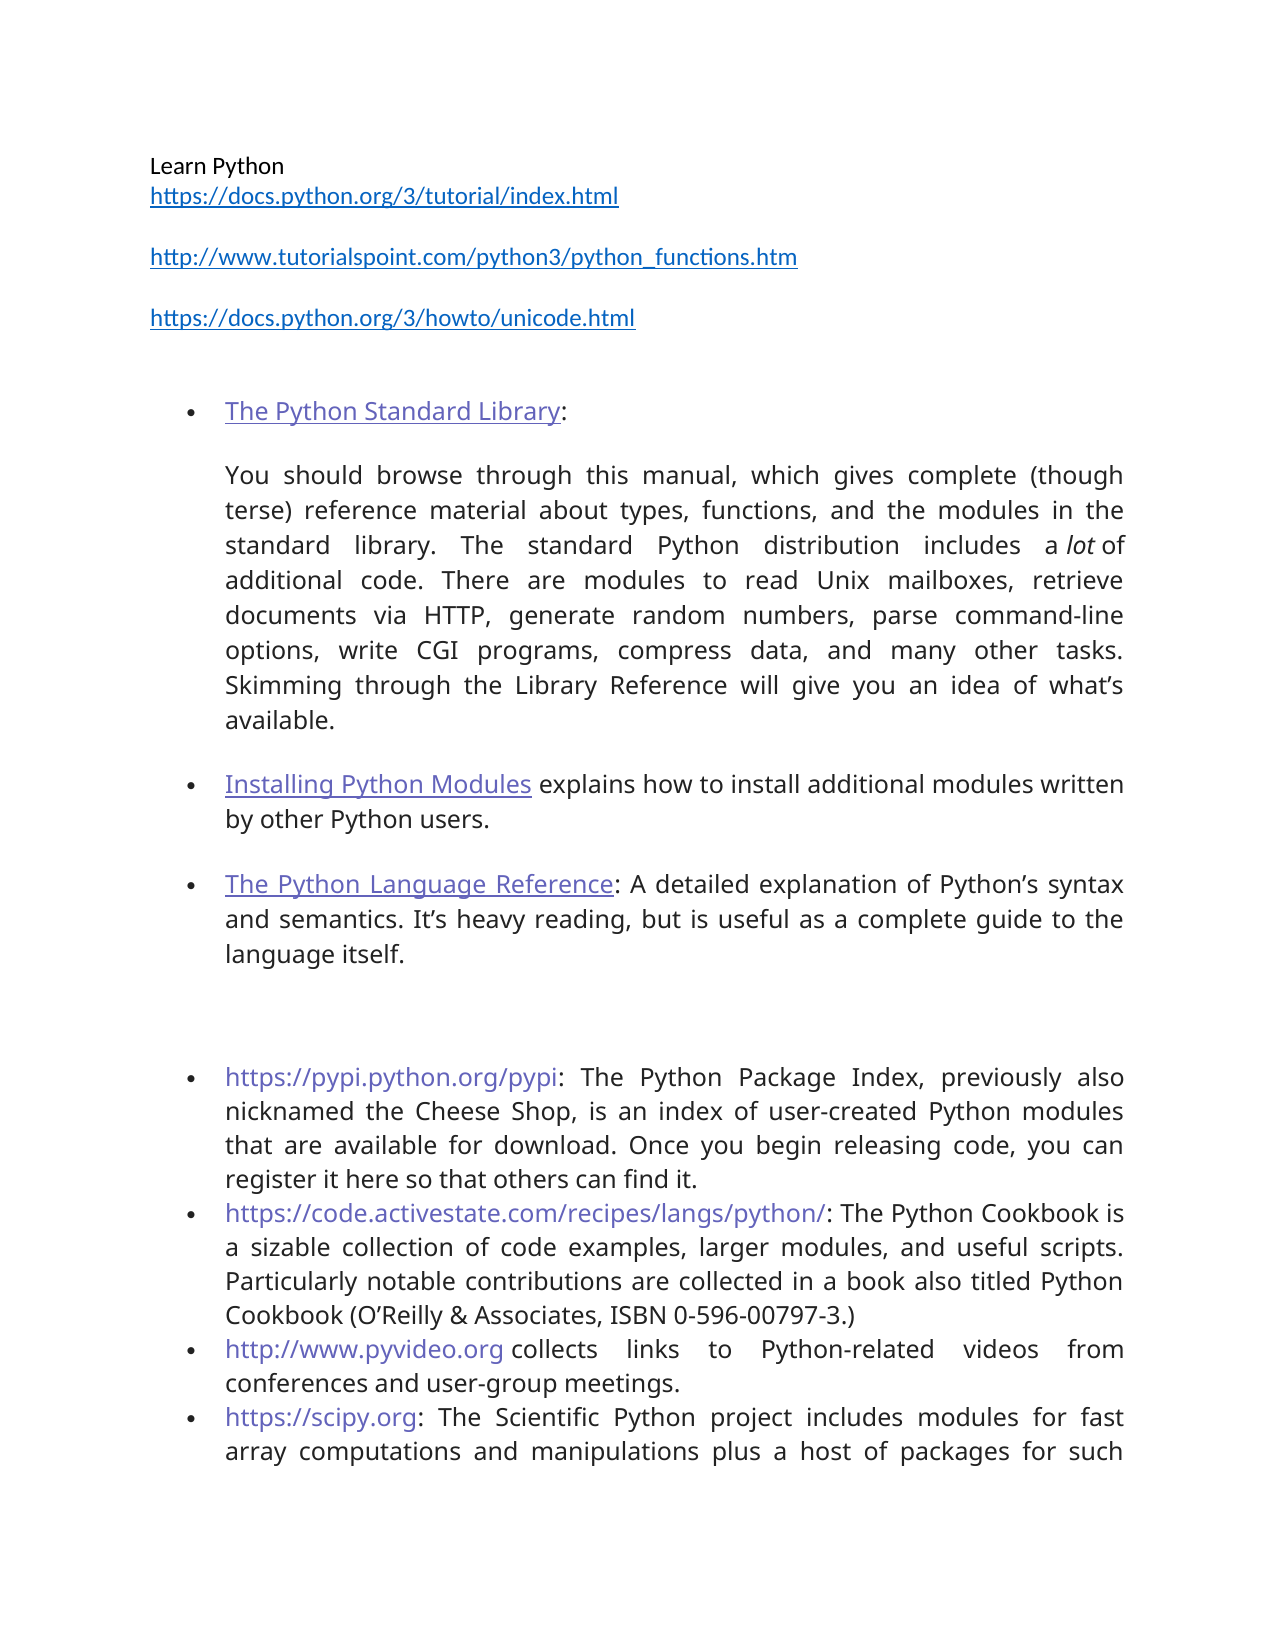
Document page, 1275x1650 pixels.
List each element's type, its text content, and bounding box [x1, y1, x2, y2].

list https://code.activestate.com/recipes/langs/python/: The Python Cookbook is a sizable collection of code examples, larger modules, and useful scripts. Particularly notable contributions are collected in a book also titled Python Cookbook (O’Reilly & Associates, ISBN 0-596-00797-3.) [187, 1195, 1125, 1332]
text Learn Python [150, 150, 1125, 181]
text You should browse through this manual, which gives complete (though terse) reference material about types, functions, and the modules in the standard library. The standard Python distribution includes a lot of additional code. There are modules to read Unix mailboxes, retrieve documents via HTTP, generate random numbers, parse command-line options, write CGI programs, compress data, and many other tasks. Skimming through the Library Reference will give you an idea of what’s available. [225, 457, 1125, 737]
list http://www.pyvideo.org collects links to Python-related videos from conferences and user-group meetings. [187, 1332, 1125, 1400]
list https://pypi.python.org/pypi: The Python Package Index, previously also nicknamed the Cheese Shop, is an index of user-created Python modules that are available for download. Once you begin releasing code, you can register it here so that others can find it. [187, 1059, 1125, 1195]
list The Python Language Reference: A detailed explanation of Python’s syntax and semantics. It’s heavy reading, but is useful as a complete guide to the language itself. [187, 865, 1125, 970]
text https://docs.python.org/3/howto/unicode.html [150, 303, 1125, 333]
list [187, 1400, 1125, 1468]
text http://www.tutorialspoint.com/python3/python_functions.htm [150, 242, 1125, 272]
text https://docs.python.org/3/tutorial/index.html [150, 181, 1125, 211]
list The Python Standard Library: [187, 393, 1125, 428]
list Installing Python Modules explains how to install additional modules written by other Python users. [187, 766, 1125, 836]
